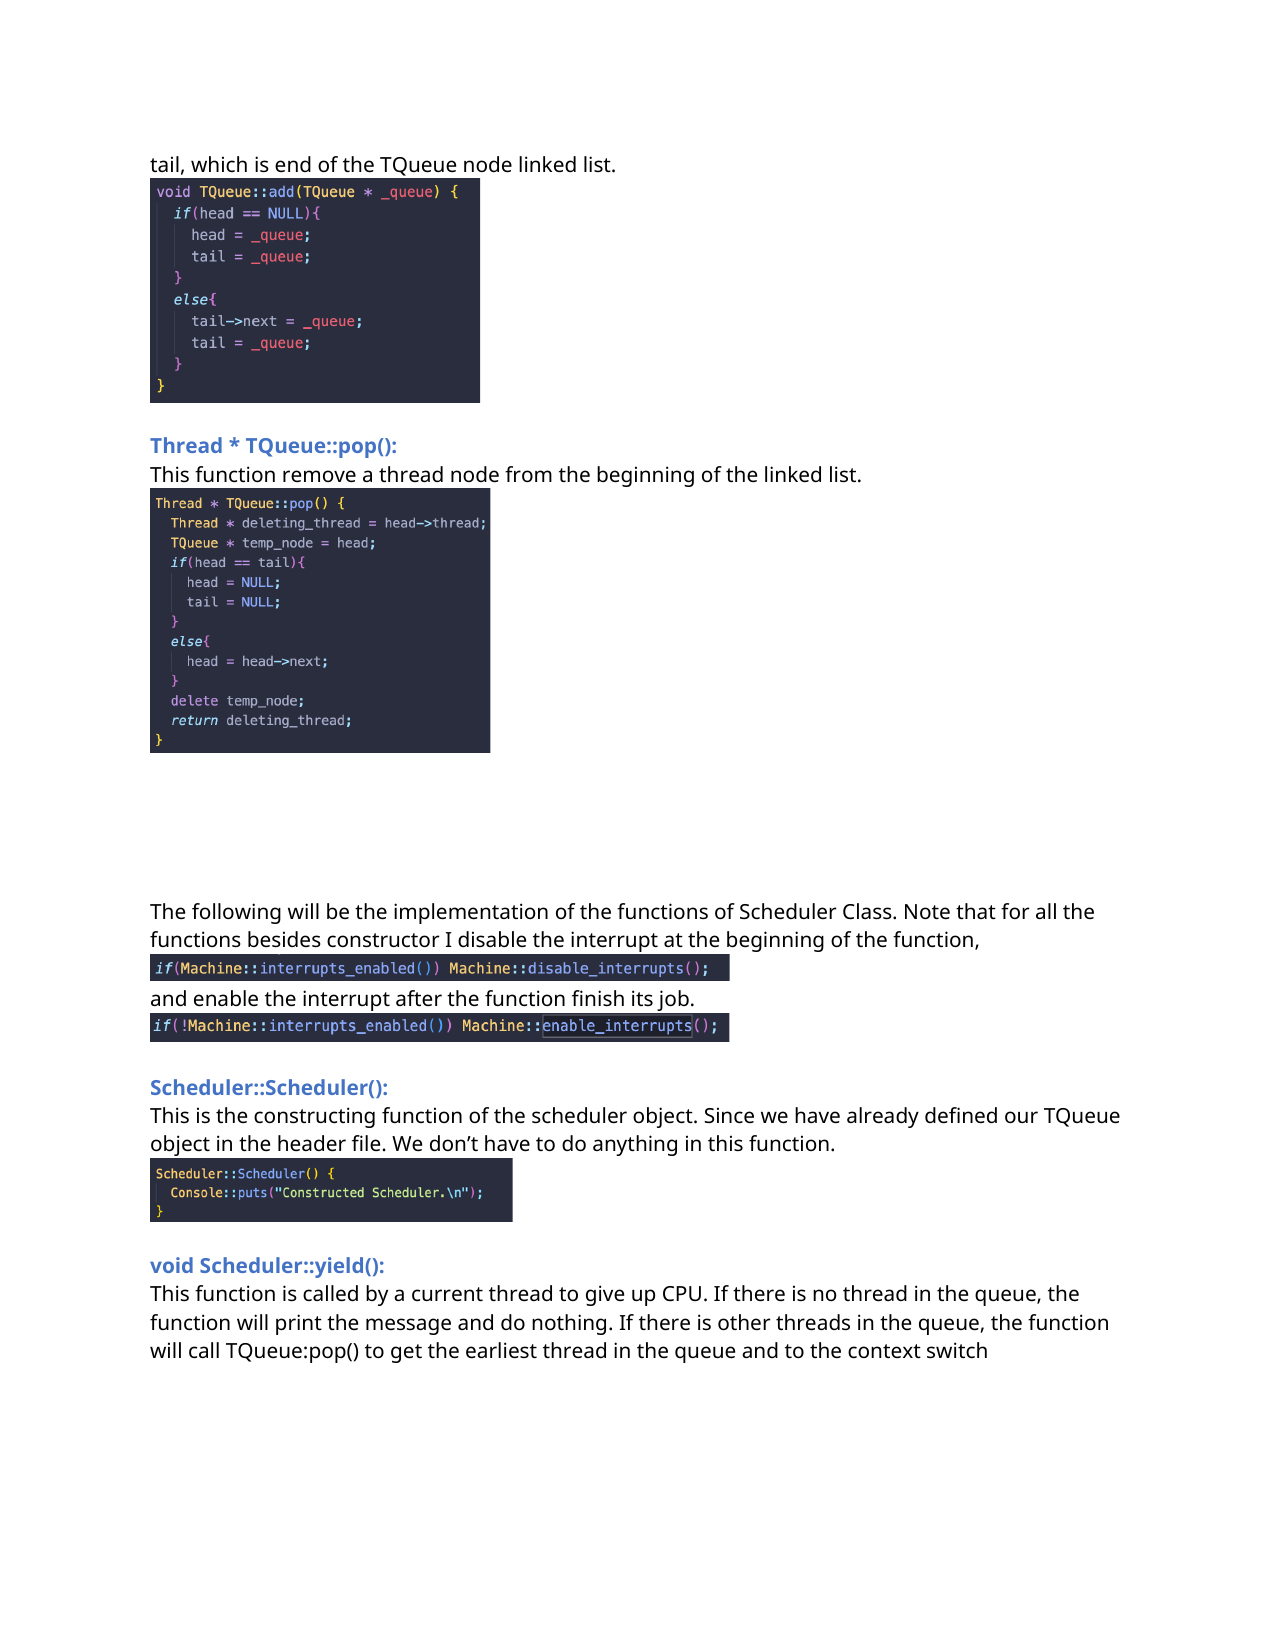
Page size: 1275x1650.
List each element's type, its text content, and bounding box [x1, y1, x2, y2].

picture [150, 488, 491, 753]
text void Scheduler::yield(): This function is called by a current thread to give up CPU. If there is no thread in the queue, the function will print the message and do nothing. If there is other threads in the queue, the function will call TQueue:pop() to get the earliest thread in the queue and to the context switch [150, 1251, 1125, 1365]
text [150, 150, 1125, 402]
picture [150, 178, 481, 403]
picture [150, 1158, 513, 1222]
text Scheduler::Scheduler(): This is the constructing function of the scheduler object. Since we have already defined our TQueue object in the header file. We don’t have to do anything in this function. [150, 1073, 1125, 1222]
text The following will be the implementation of the functions of Scheduler Class. Note that for all the functions besides constructor I disable the interrupt at the beginning of the function, and enable the interrupt after the function finish its job. [150, 897, 1125, 1043]
picture [150, 954, 730, 981]
picture [150, 1013, 730, 1042]
